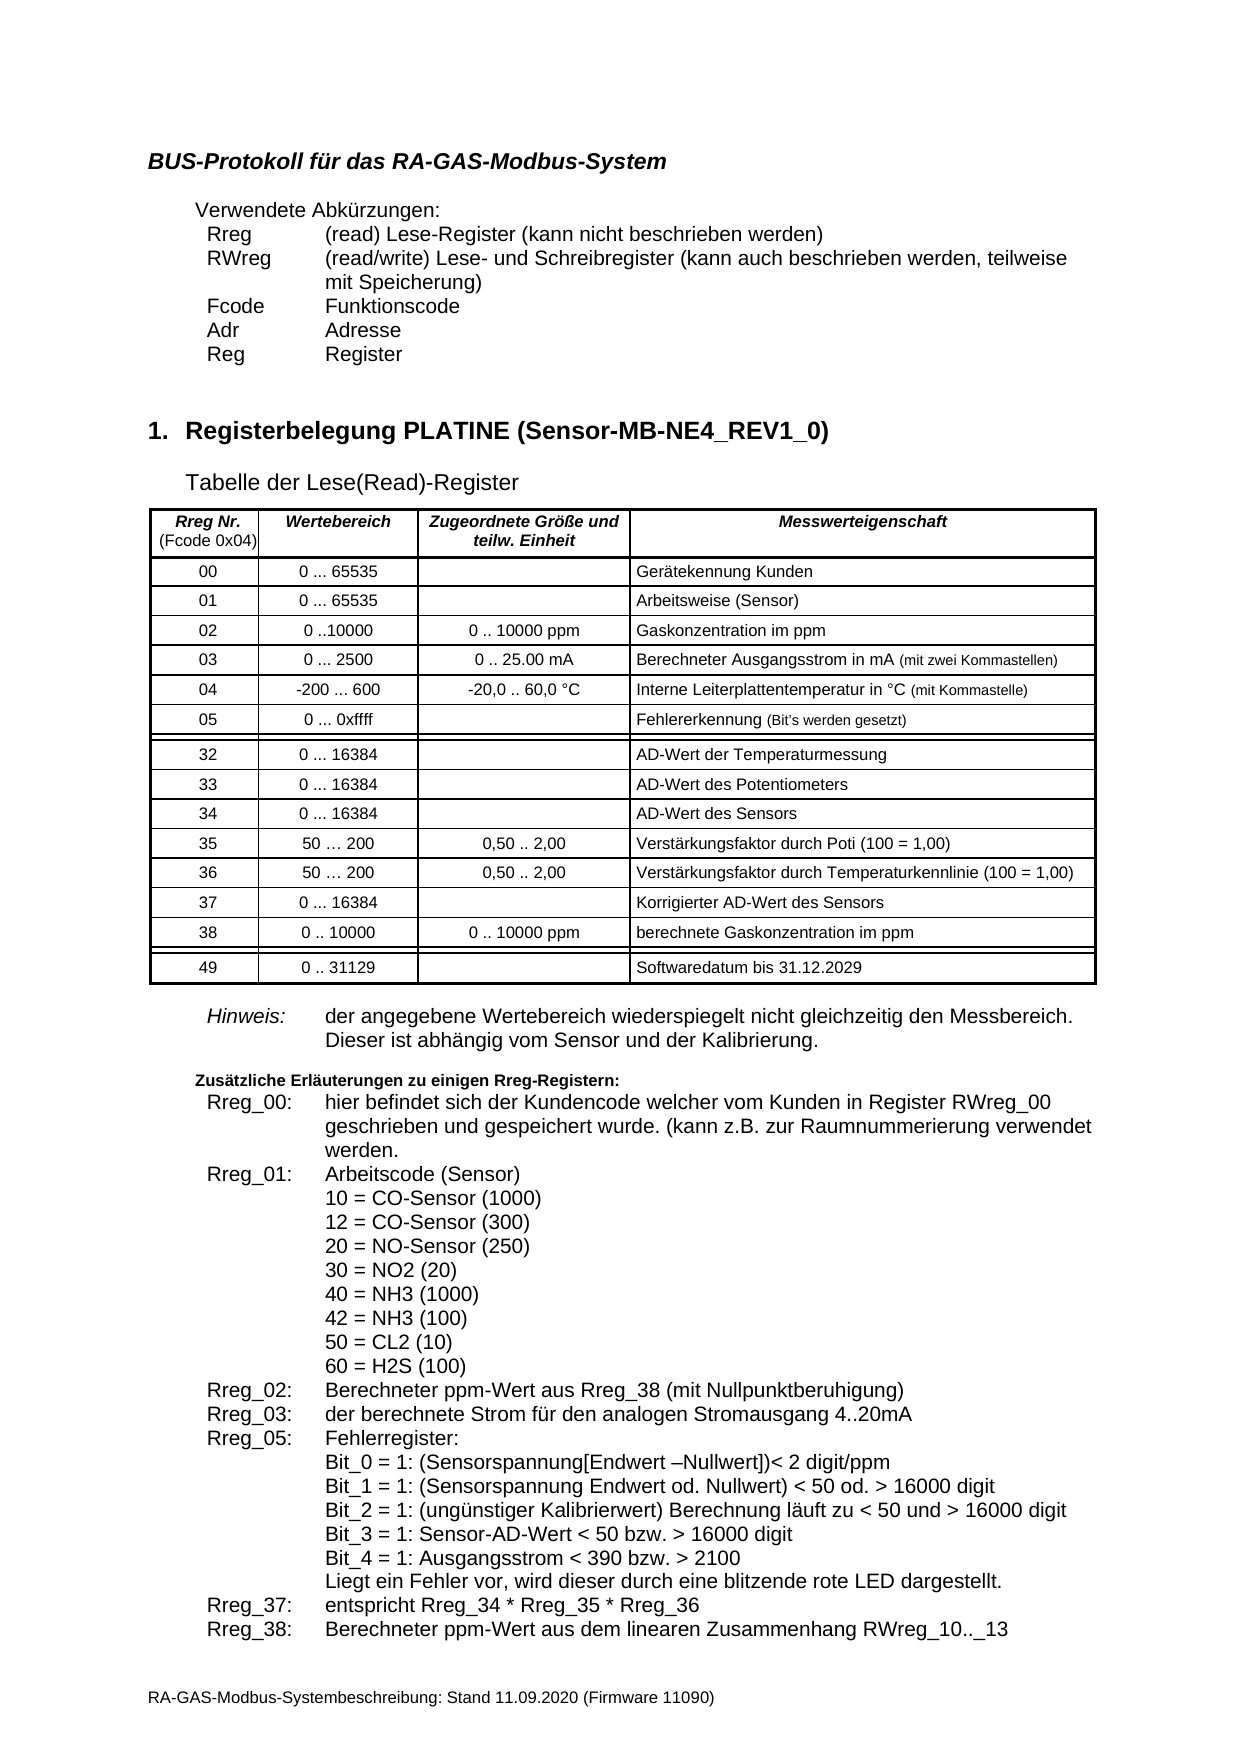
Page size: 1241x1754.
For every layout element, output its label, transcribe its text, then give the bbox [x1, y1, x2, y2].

table_cell 0 ... 65535 [259, 559, 417, 585]
table_header Wertebereich [259, 511, 417, 556]
table_cell 0 ... 16384 [259, 770, 417, 798]
table_cell Softwaredatum bis 31.12.2029 [631, 954, 1094, 982]
table_cell 04 [152, 676, 258, 703]
text 40 = NH3 (1000) 42 = NH3 (100) [207, 1282, 1093, 1330]
text Verwendete Abkürzungen: [195, 198, 1093, 222]
table_cell berechnete Gaskonzentration im ppm [631, 918, 1094, 946]
table_cell 0 .. 31129 [259, 954, 417, 982]
table_cell Gaskonzentration im ppm [631, 616, 1094, 644]
table_cell [419, 735, 629, 739]
text Reg Register [207, 342, 1093, 366]
table_cell 00 [152, 559, 258, 585]
text Fcode Funktionscode [207, 294, 1093, 318]
table_cell [419, 888, 629, 916]
table_cell Fehlererkennung (Bit’s werden gesetzt) [631, 705, 1094, 733]
text Hinweis: der angegebene Wertebereich wiederspiegelt nicht gleichzeitig den Messbereich. Dieser ist abhängig vom Sensor und der Kalibrierung. [207, 1004, 1093, 1052]
text RWreg (read/write) Lese- und Schreibregister (kann auch beschrieben werden, teilweise mit Speicherung) [207, 246, 1093, 294]
table_cell AD-Wert des Sensors [631, 800, 1094, 828]
table_cell 0,50 .. 2,00 [419, 859, 629, 887]
table_cell Verstärkungsfaktor durch Temperaturkennlinie (100 = 1,00) [631, 859, 1094, 887]
text Rreg_05: Fehlerregister: Bit_0 = 1: (Sensorspannung[Endwert –Nullwert])< 2 digit/ppm Bit_1 = 1: (Sensorspannung Endwert od. Nullwert) < 50 od. > 16000 digit Bit_2 = 1: (ungünstiger Kalibrierwert) Berechnung läuft zu < 50 und > 16000 digit Bit_3 = 1: Sensor-AD-Wert < 50 bzw. > 16000 digit Bit_4 = 1: Ausgangsstrom < 390 bzw. > 2100 Liegt ein Fehler vor, wird dieser durch eine blitzende rote LED dargestellt. [207, 1426, 1093, 1593]
table_cell [419, 559, 629, 585]
text BUS-Protokoll für das RA-GAS-Modbus-System [148, 148, 1093, 174]
table_cell [259, 948, 417, 952]
table_cell [259, 735, 417, 739]
table_cell 37 [152, 888, 258, 916]
table_cell 03 [152, 646, 258, 674]
table_cell [419, 800, 629, 828]
table_cell [631, 948, 1094, 952]
table_cell [419, 705, 629, 733]
table_cell 0,50 .. 2,00 [419, 829, 629, 857]
table_cell AD-Wert des Potentiometers [631, 770, 1094, 798]
text Rreg_00: hier befindet sich der Kundencode welcher vom Kunden in Register RWreg_00 geschrieben und gespeichert wurde. (kann z.B. zur Raumnummerierung verwendet werden. [207, 1090, 1093, 1162]
table_cell AD-Wert der Temperaturmessung [631, 741, 1094, 768]
table_cell Interne Leiterplattentemperatur in °C (mit Kommastelle) [631, 676, 1094, 703]
table_cell [419, 741, 629, 768]
table_cell 34 [152, 800, 258, 828]
table_cell Korrigierter AD-Wert des Sensors [631, 888, 1094, 916]
table_cell 0 ... 16384 [259, 741, 417, 768]
table_cell 35 [152, 829, 258, 857]
table_cell 50 … 200 [259, 829, 417, 857]
table_cell 36 [152, 859, 258, 887]
table_cell 0 .. 10000 ppm [419, 918, 629, 946]
table_cell 32 [152, 741, 258, 768]
table_cell Verstärkungsfaktor durch Poti (100 = 1,00) [631, 829, 1094, 857]
table_cell 0 .. 25.00 mA [419, 646, 629, 674]
table_cell 01 [152, 587, 258, 615]
table_cell 0 ... 0xffff [259, 705, 417, 733]
table_cell 49 [152, 954, 258, 982]
table_cell 38 [152, 918, 258, 946]
table_cell 0 .. 10000 ppm [419, 616, 629, 644]
text Rreg (read) Lese-Register (kann nicht beschrieben werden) [207, 222, 1093, 246]
table_cell [419, 587, 629, 615]
text 20 = NO-Sensor (250) [207, 1234, 1093, 1258]
table_cell -200 ... 600 [259, 676, 417, 703]
text Rreg_02: Berechneter ppm-Wert aus Rreg_38 (mit Nullpunktberuhigung) [207, 1378, 1093, 1402]
text Rreg_38: Berechneter ppm-Wert aus dem linearen Zusammenhang RWreg_10.._13 [207, 1617, 1093, 1641]
text 50 = CL2 (10) [207, 1330, 1093, 1354]
table_cell 05 [152, 705, 258, 733]
table_cell [152, 735, 258, 739]
table_cell Arbeitsweise (Sensor) [631, 587, 1094, 615]
subtitle Registerbelegung PLATINE (Sensor-MB-NE4_REV1_0) [148, 416, 1093, 444]
table_cell [419, 770, 629, 798]
table_cell 02 [152, 616, 258, 644]
text Zusätzliche Erläuterungen zu einigen Rreg-Registern: [195, 1071, 1093, 1090]
table_cell [419, 954, 629, 982]
table_header Rreg Nr. (Fcode 0x04) [152, 511, 258, 556]
table_cell 33 [152, 770, 258, 798]
table_cell 0 ... 16384 [259, 800, 417, 828]
table_cell 0 ... 16384 [259, 888, 417, 916]
text 30 = NO2 (20) [207, 1258, 1093, 1282]
table_header Zugeordnete Größe und teilw. Einheit [419, 511, 629, 556]
table_cell [631, 735, 1094, 739]
table_cell 50 … 200 [259, 859, 417, 887]
table_cell 0 .. 10000 [259, 918, 417, 946]
text Rreg_01: Arbeitscode (Sensor) 10 = CO-Sensor (1000) 12 = CO-Sensor (300) [207, 1162, 1093, 1234]
table_cell Gerätekennung Kunden [631, 559, 1094, 585]
table_header Messwerteigenschaft [631, 511, 1094, 556]
table_cell Berechneter Ausgangsstrom in mA (mit zwei Kommastellen) [631, 646, 1094, 674]
text Rreg_03: der berechnete Strom für den analogen Stromausgang 4..20mA [207, 1402, 1093, 1426]
text Adr Adresse [207, 318, 1093, 342]
text 60 = H2S (100) [207, 1354, 1093, 1378]
subtitle Tabelle der Lese(Read)-Register [185, 469, 1093, 496]
table_cell 0 ... 2500 [259, 646, 417, 674]
table_cell [419, 948, 629, 952]
table_cell -20,0 .. 60,0 °C [419, 676, 629, 703]
table_cell [152, 948, 258, 952]
table_cell 0 ..10000 [259, 616, 417, 644]
text Rreg_37: entspricht Rreg_34 * Rreg_35 * Rreg_36 [207, 1593, 1093, 1617]
table_cell 0 ... 65535 [259, 587, 417, 615]
